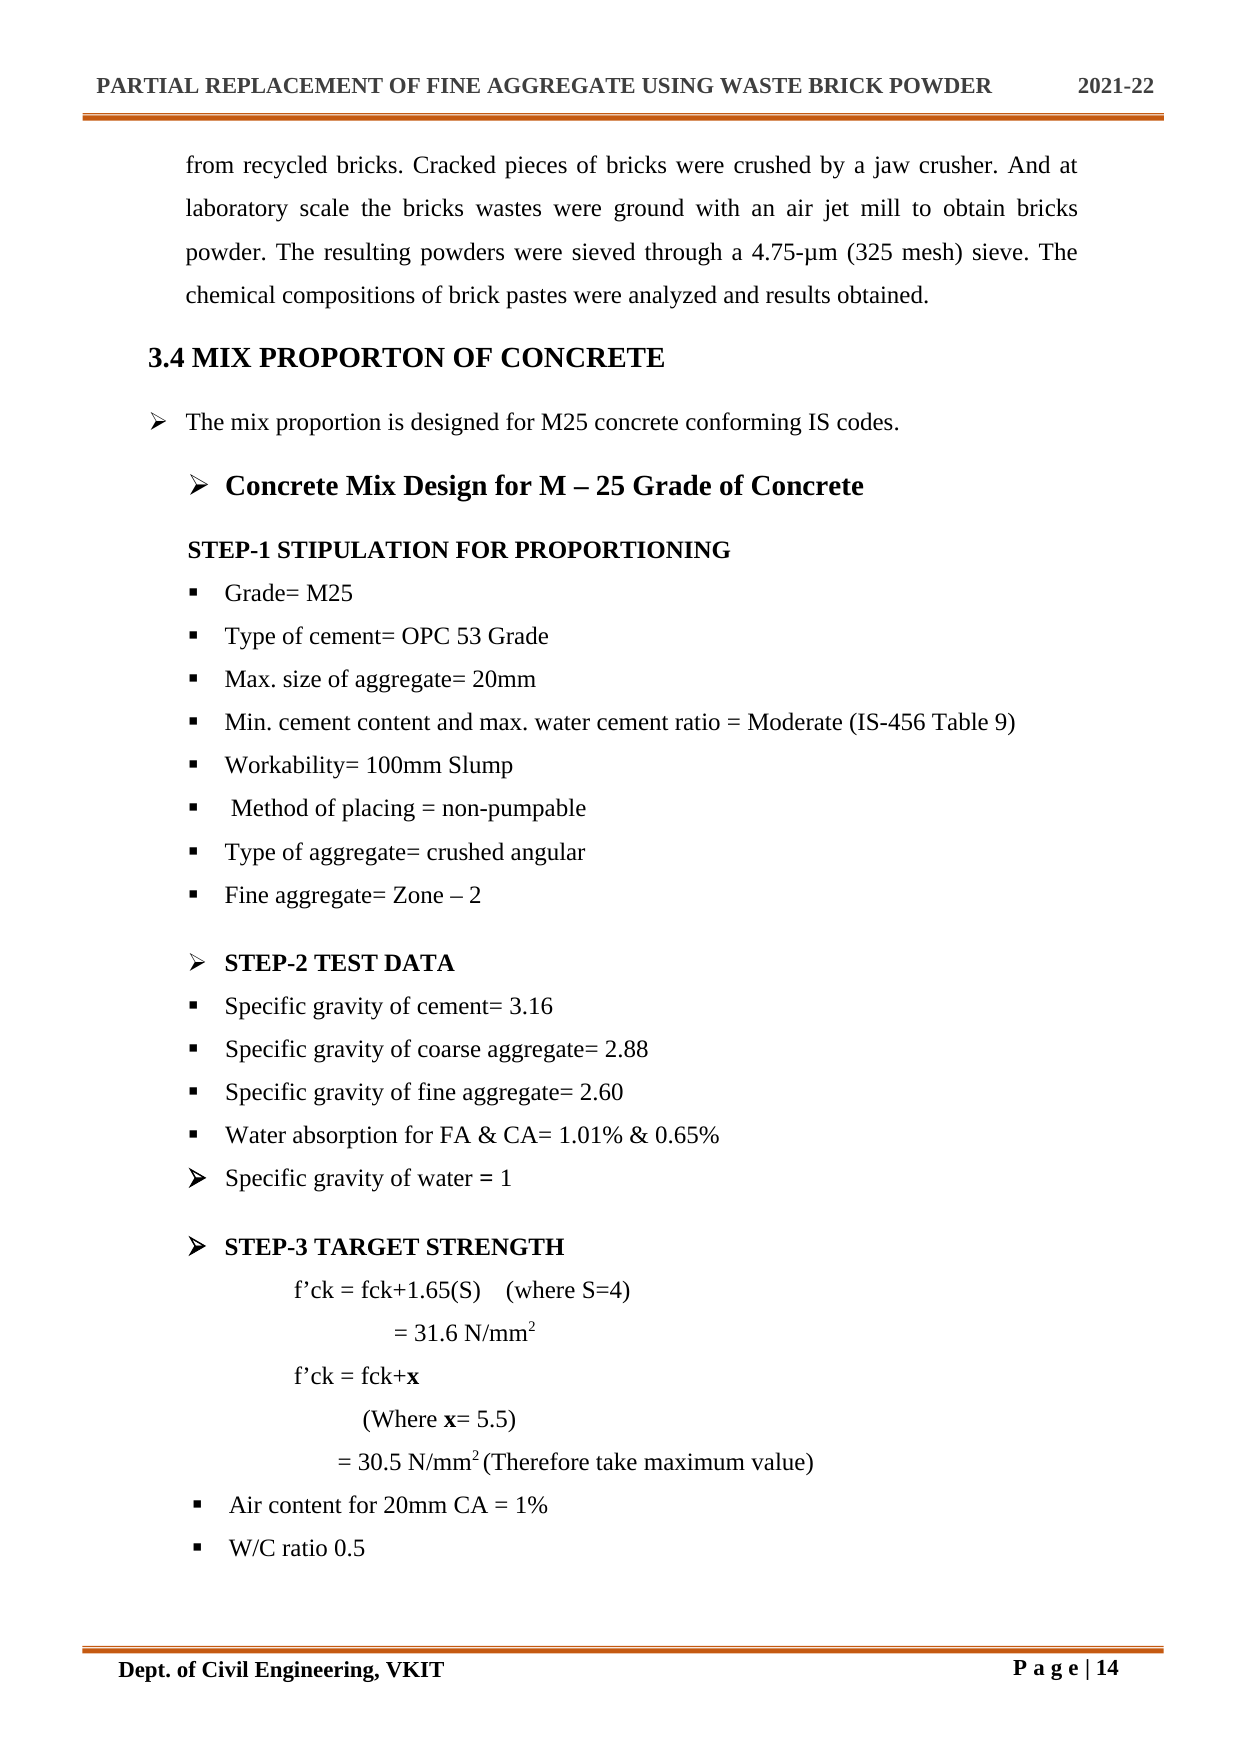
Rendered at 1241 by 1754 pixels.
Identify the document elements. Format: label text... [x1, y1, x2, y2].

list Workability= 100mm Slump [187, 750, 1090, 779]
list The mix proportion is designed for M25 concrete conforming IS codes. [148, 407, 1079, 436]
list Method of placing = non-pumpable [187, 793, 1090, 822]
list Water absorption for FA & CA= 1.01% & 0.65% [187, 1120, 1090, 1149]
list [148, 150, 1079, 309]
text = 30.5 N/mm2 (Therefore take maximum value) [225, 1447, 1090, 1476]
list Min. cement content and max. water cement ratio = Moderate (IS-456 Table 9) [187, 707, 1090, 736]
list Specific gravity of cement= 3.16 [187, 991, 1090, 1020]
text f’ck = fck+1.65(S) (where S=4) [225, 1275, 1090, 1303]
list Specific gravity of fine aggregate= 2.60 [187, 1077, 1090, 1106]
list Type of aggregate= crushed angular [187, 837, 1090, 865]
list STEP-2 TEST DATA [187, 948, 1090, 977]
list Specific gravity of water = 1 [187, 1163, 1090, 1192]
list Type of cement= OPC 53 Grade [187, 621, 1090, 650]
list Fine aggregate= Zone – 2 [187, 880, 1090, 908]
list STEP-3 TARGET STRENGTH [187, 1232, 1090, 1260]
text = 31.6 N/mm2 [150, 1318, 1090, 1347]
list Specific gravity of coarse aggregate= 2.88 [187, 1034, 1090, 1063]
list Concrete Mix Design for M – 25 Grade of Concrete [187, 468, 1090, 501]
list Air content for 20mm CA = 1% [191, 1490, 1037, 1519]
list W/C ratio 0.5 [191, 1533, 1037, 1562]
text STEP-1 STIPULATION FOR PROPORTIONING [187, 535, 1090, 563]
list Grade= M25 [187, 578, 1090, 607]
text (Where x= 5.5) [225, 1404, 1090, 1433]
list Max. size of aggregate= 20mm [187, 664, 1090, 693]
text f’ck = fck+x [225, 1361, 1090, 1390]
text 3.4 MIX PROPORTON OF CONCRETE [148, 340, 1079, 374]
